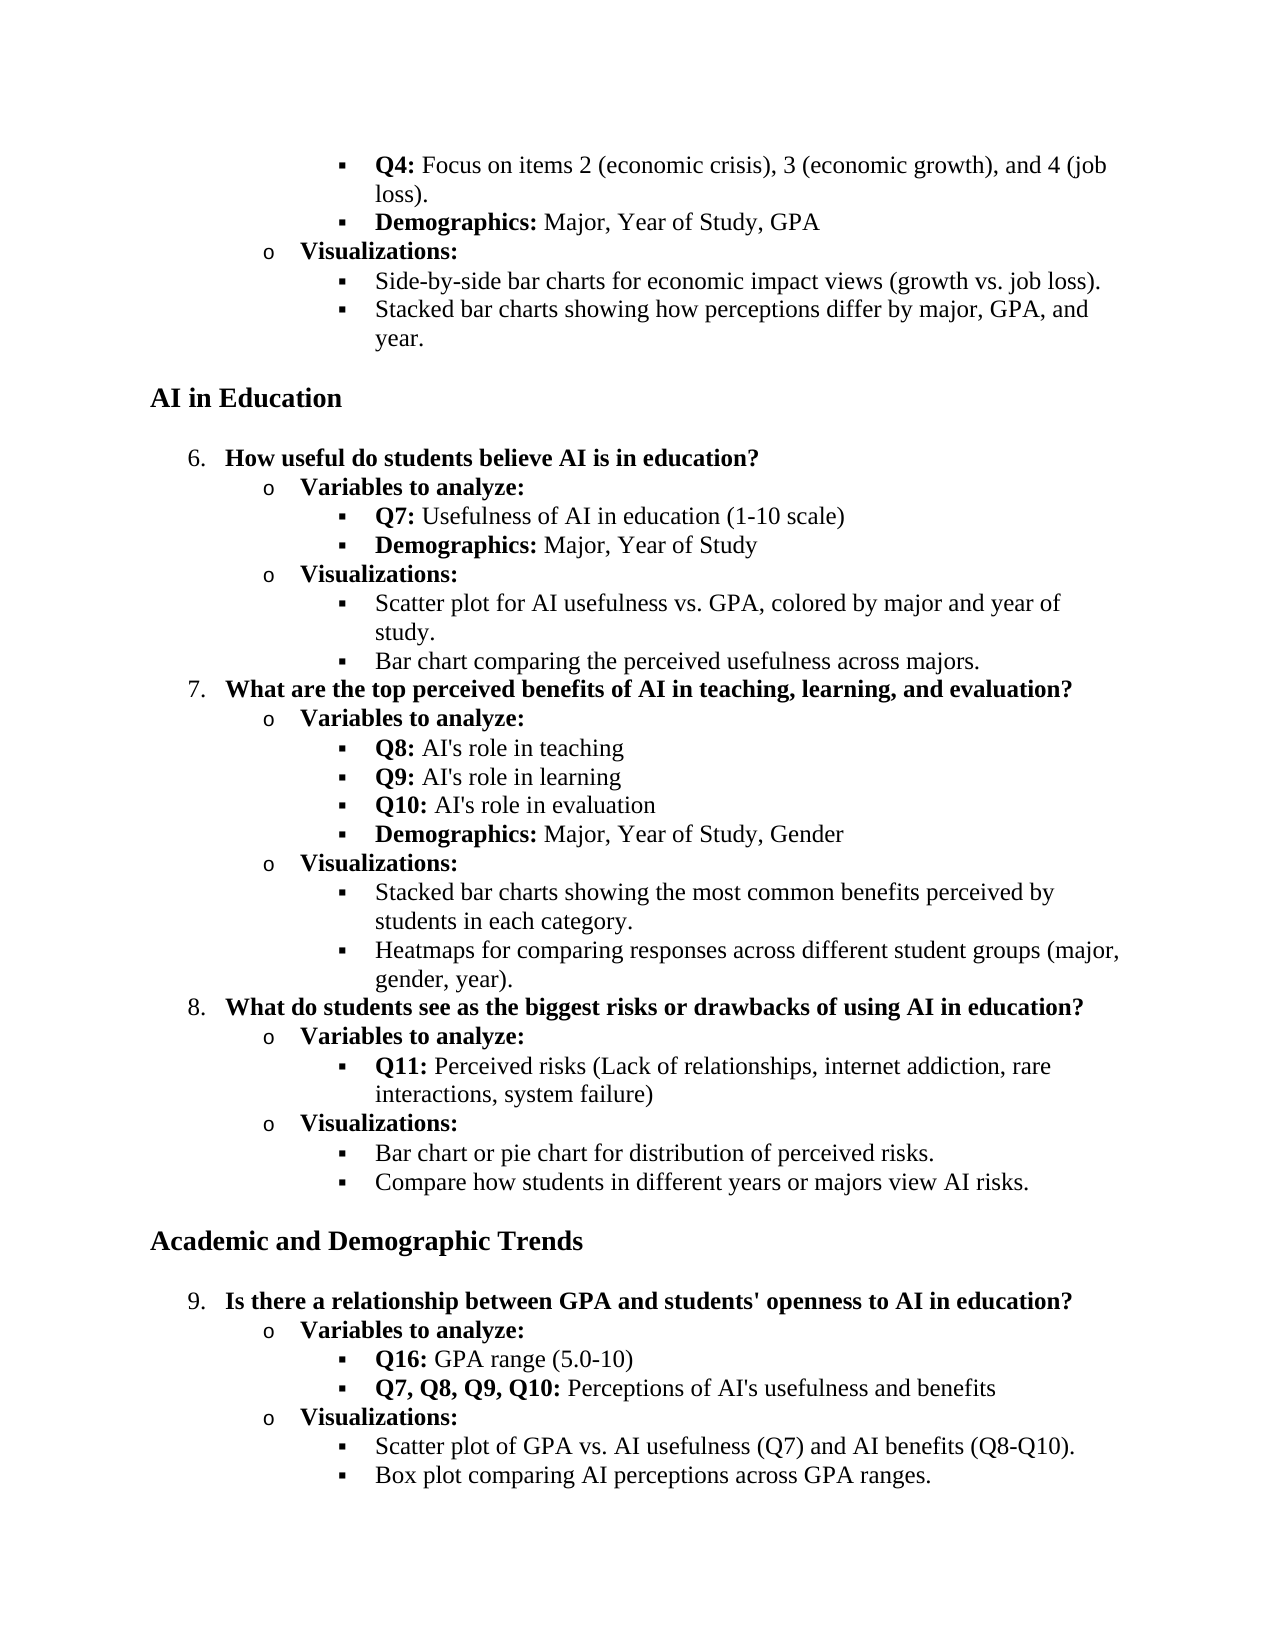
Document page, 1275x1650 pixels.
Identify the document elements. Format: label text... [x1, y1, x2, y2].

list Scatter plot for AI usefulness vs. GPA, colored by major and year of study. [337, 588, 1125, 646]
list Visualizations: [262, 559, 1125, 588]
list Visualizations: [262, 1108, 1125, 1138]
list Side-by-side bar charts for economic impact views (growth vs. job loss). [337, 266, 1125, 294]
list Q4: Focus on items 2 (economic crisis), 3 (economic growth), and 4 (job loss). [337, 150, 1125, 207]
text Academic and Demographic Trends [150, 1224, 1125, 1257]
list What are the top perceived benefits of AI in teaching, learning, and evaluation? [187, 674, 1125, 703]
list Variables to analyze: [262, 1315, 1125, 1344]
list Heatmaps for comparing responses across different student groups (major, gender, year). [337, 935, 1125, 992]
list Bar chart comparing the perceived usefulness across majors. [337, 646, 1125, 674]
list Q10: AI's role in evaluation [337, 790, 1125, 819]
list Q16: GPA range (5.0-10) [337, 1344, 1125, 1373]
list Visualizations: [262, 1402, 1125, 1431]
list Visualizations: [262, 236, 1125, 266]
list Variables to analyze: [262, 1021, 1125, 1051]
list Variables to analyze: [262, 472, 1125, 501]
list Q7, Q8, Q9, Q10: Perceptions of AI's usefulness and benefits [337, 1373, 1125, 1402]
list Visualizations: [262, 848, 1125, 877]
list Stacked bar charts showing the most common benefits perceived by students in each category. [337, 877, 1125, 935]
list Stacked bar charts showing how perceptions differ by major, GPA, and year. [337, 294, 1125, 352]
list Scatter plot of GPA vs. AI usefulness (Q7) and AI benefits (Q8-Q10). [337, 1431, 1125, 1460]
list How useful do students believe AI is in education? [187, 443, 1125, 472]
list Q7: Usefulness of AI in education (1-10 scale) [337, 501, 1125, 530]
list Q9: AI's role in learning [337, 762, 1125, 790]
list Variables to analyze: [262, 703, 1125, 733]
list Q8: AI's role in teaching [337, 733, 1125, 762]
list What do students see as the biggest risks or drawbacks of using AI in education? [187, 992, 1125, 1021]
list Box plot comparing AI perceptions across GPA ranges. [337, 1460, 1125, 1489]
text AI in Education [150, 381, 1125, 414]
list Compare how students in different years or majors view AI risks. [337, 1167, 1125, 1195]
list Demographics: Major, Year of Study, Gender [337, 819, 1125, 848]
list Q11: Perceived risks (Lack of relationships, internet addiction, rare interactions, system failure) [337, 1051, 1125, 1108]
list Bar chart or pie chart for distribution of perceived risks. [337, 1138, 1125, 1167]
list Demographics: Major, Year of Study, GPA [337, 207, 1125, 236]
list Demographics: Major, Year of Study [337, 530, 1125, 559]
list Is there a relationship between GPA and students' openness to AI in education? [187, 1286, 1125, 1315]
